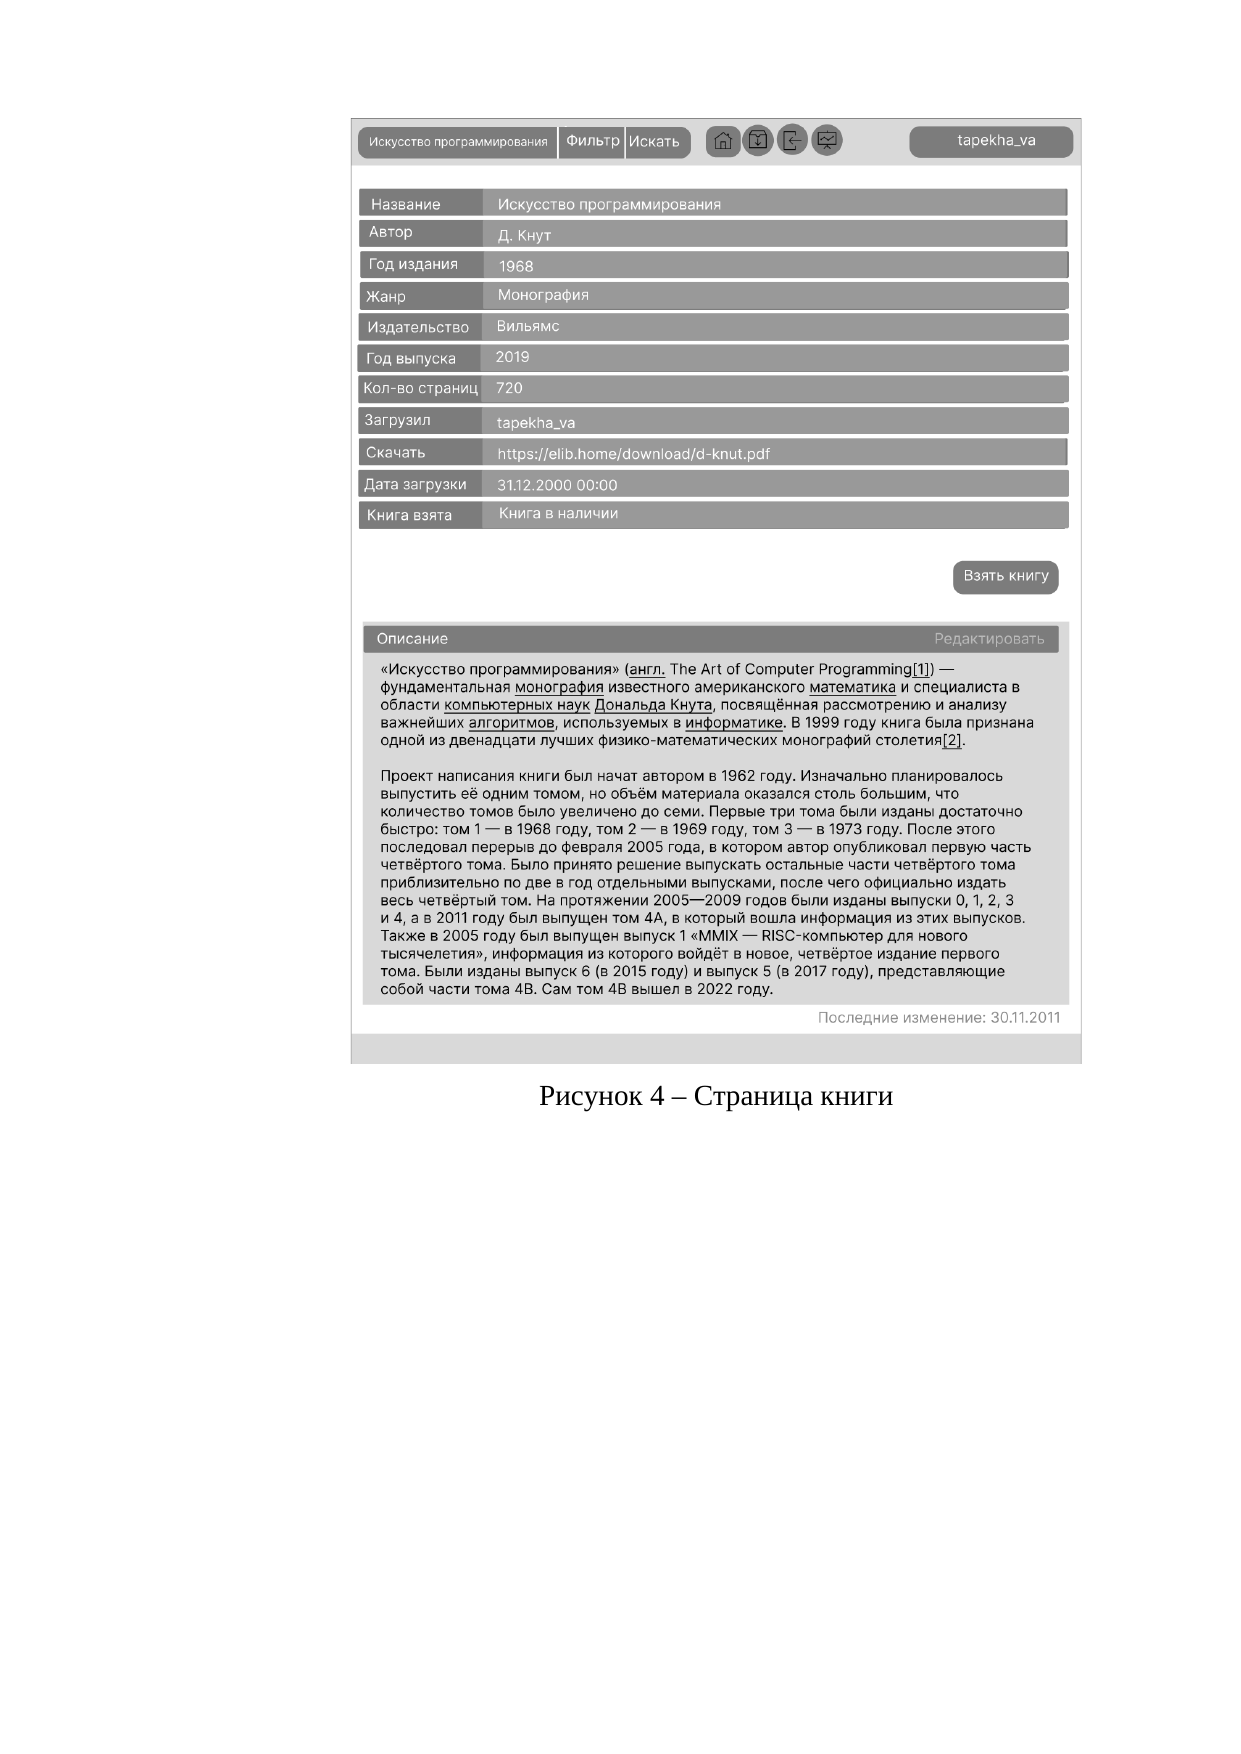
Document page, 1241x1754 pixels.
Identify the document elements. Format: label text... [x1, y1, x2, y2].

picture [350, 118, 1082, 1064]
text Рисунок 4 – Страница книги [177, 1078, 1181, 1111]
